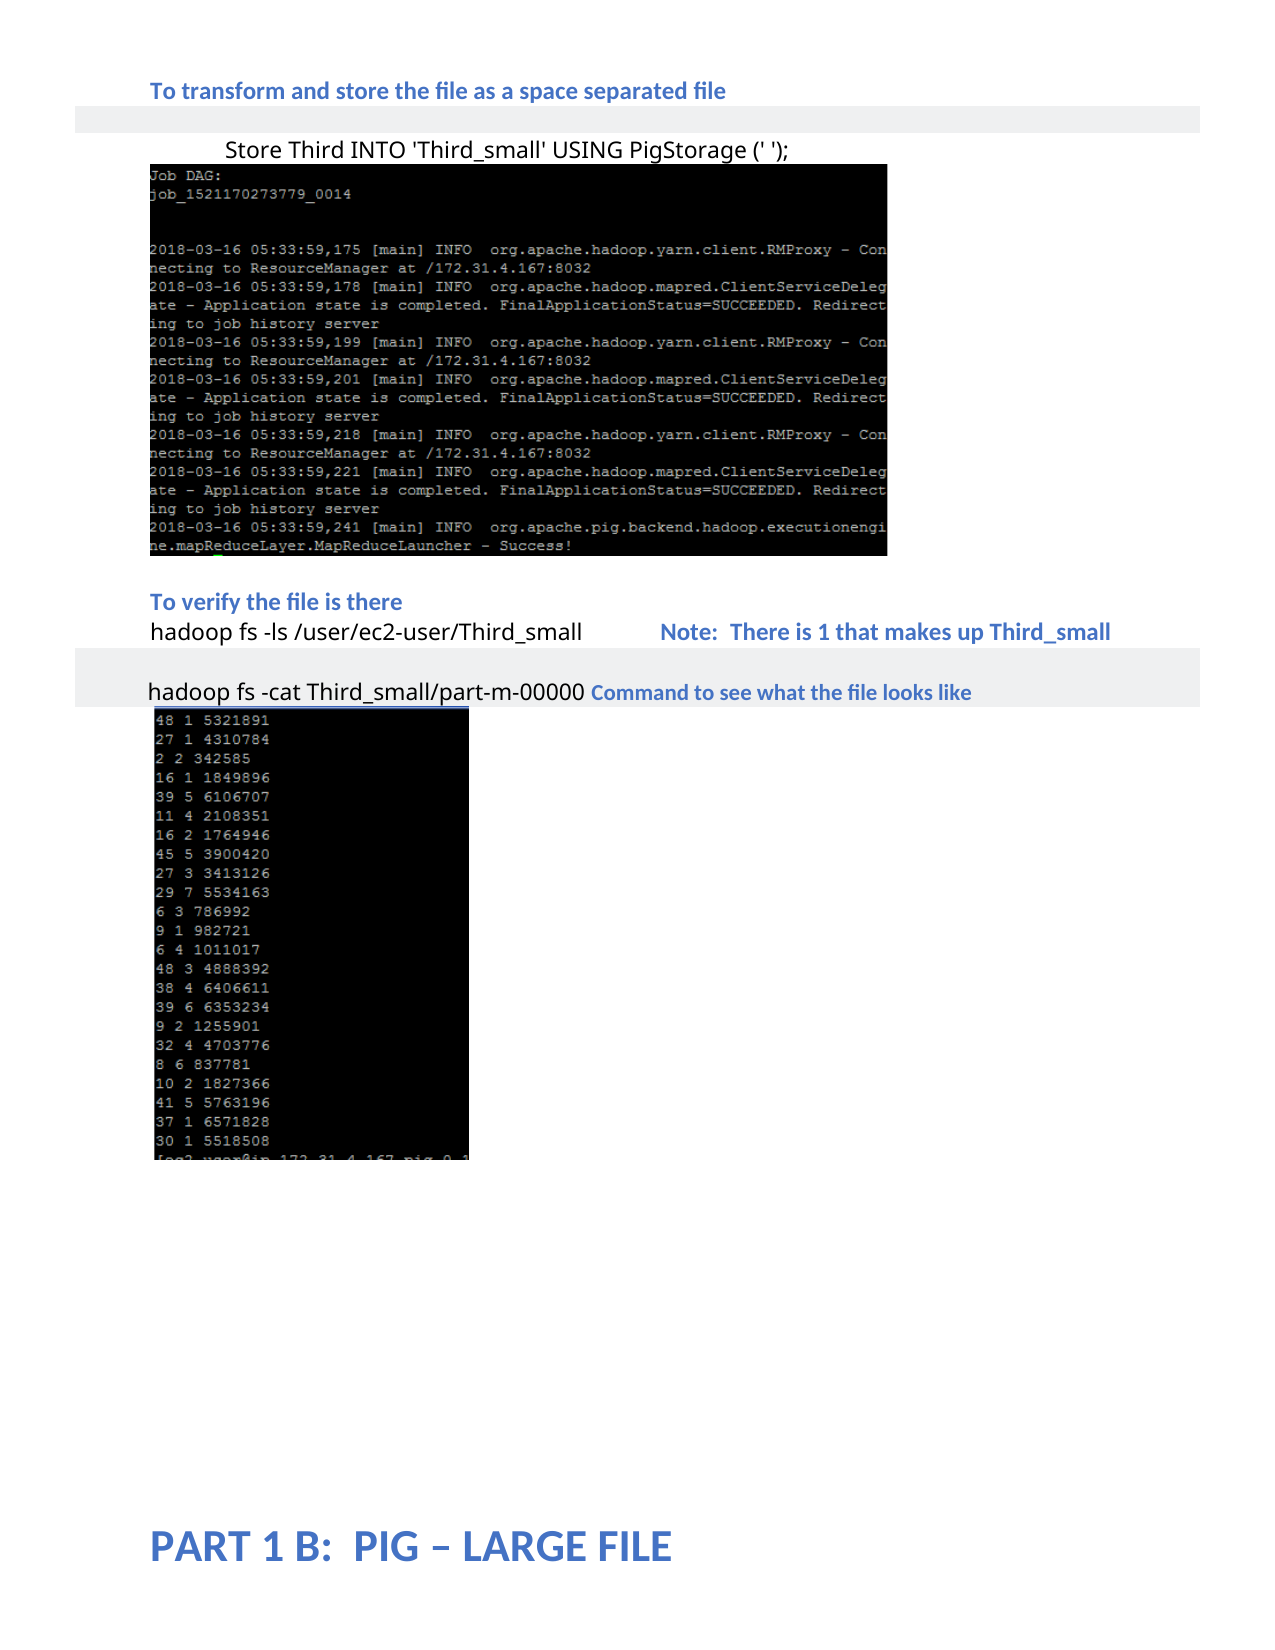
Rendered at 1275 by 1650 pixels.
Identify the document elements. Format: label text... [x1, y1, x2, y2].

text PART 1 B: PIG – LARGE FILE [150, 1517, 1200, 1573]
text To transform and store the file as a space separated file [150, 75, 1200, 106]
text To verify the file is there [150, 586, 1200, 616]
text Store Third INTO 'Third_small' USING PigStorage (' '); [75, 133, 1200, 165]
picture [154, 706, 469, 1160]
text hadoop fs -cat Third_small/part-m-00000 Command to see what the file looks like [75, 676, 1200, 707]
text hadoop fs -ls /user/ec2-user/Third_small Note: There is 1 that makes up Third_small [75, 616, 1200, 648]
picture [150, 164, 888, 556]
